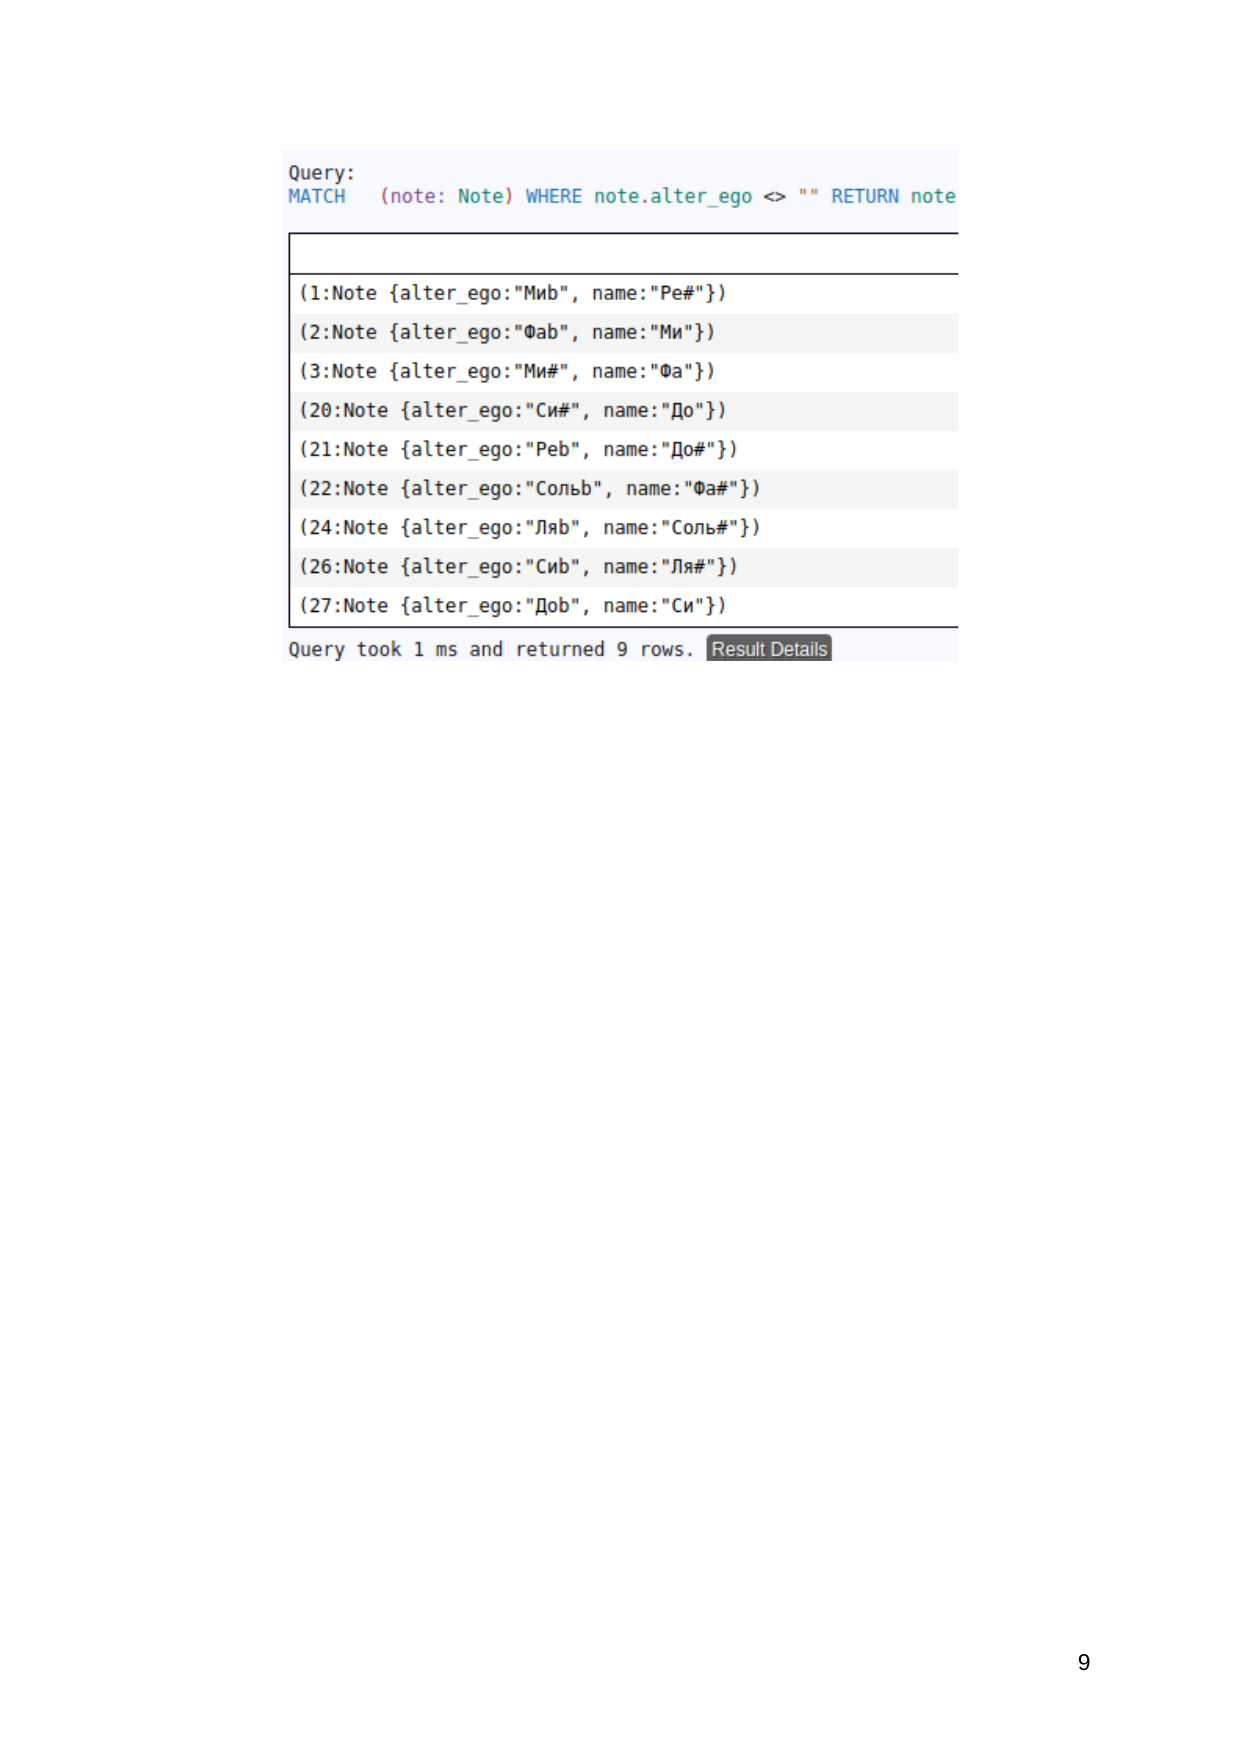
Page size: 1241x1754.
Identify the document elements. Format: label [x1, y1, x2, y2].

picture [281, 150, 959, 661]
